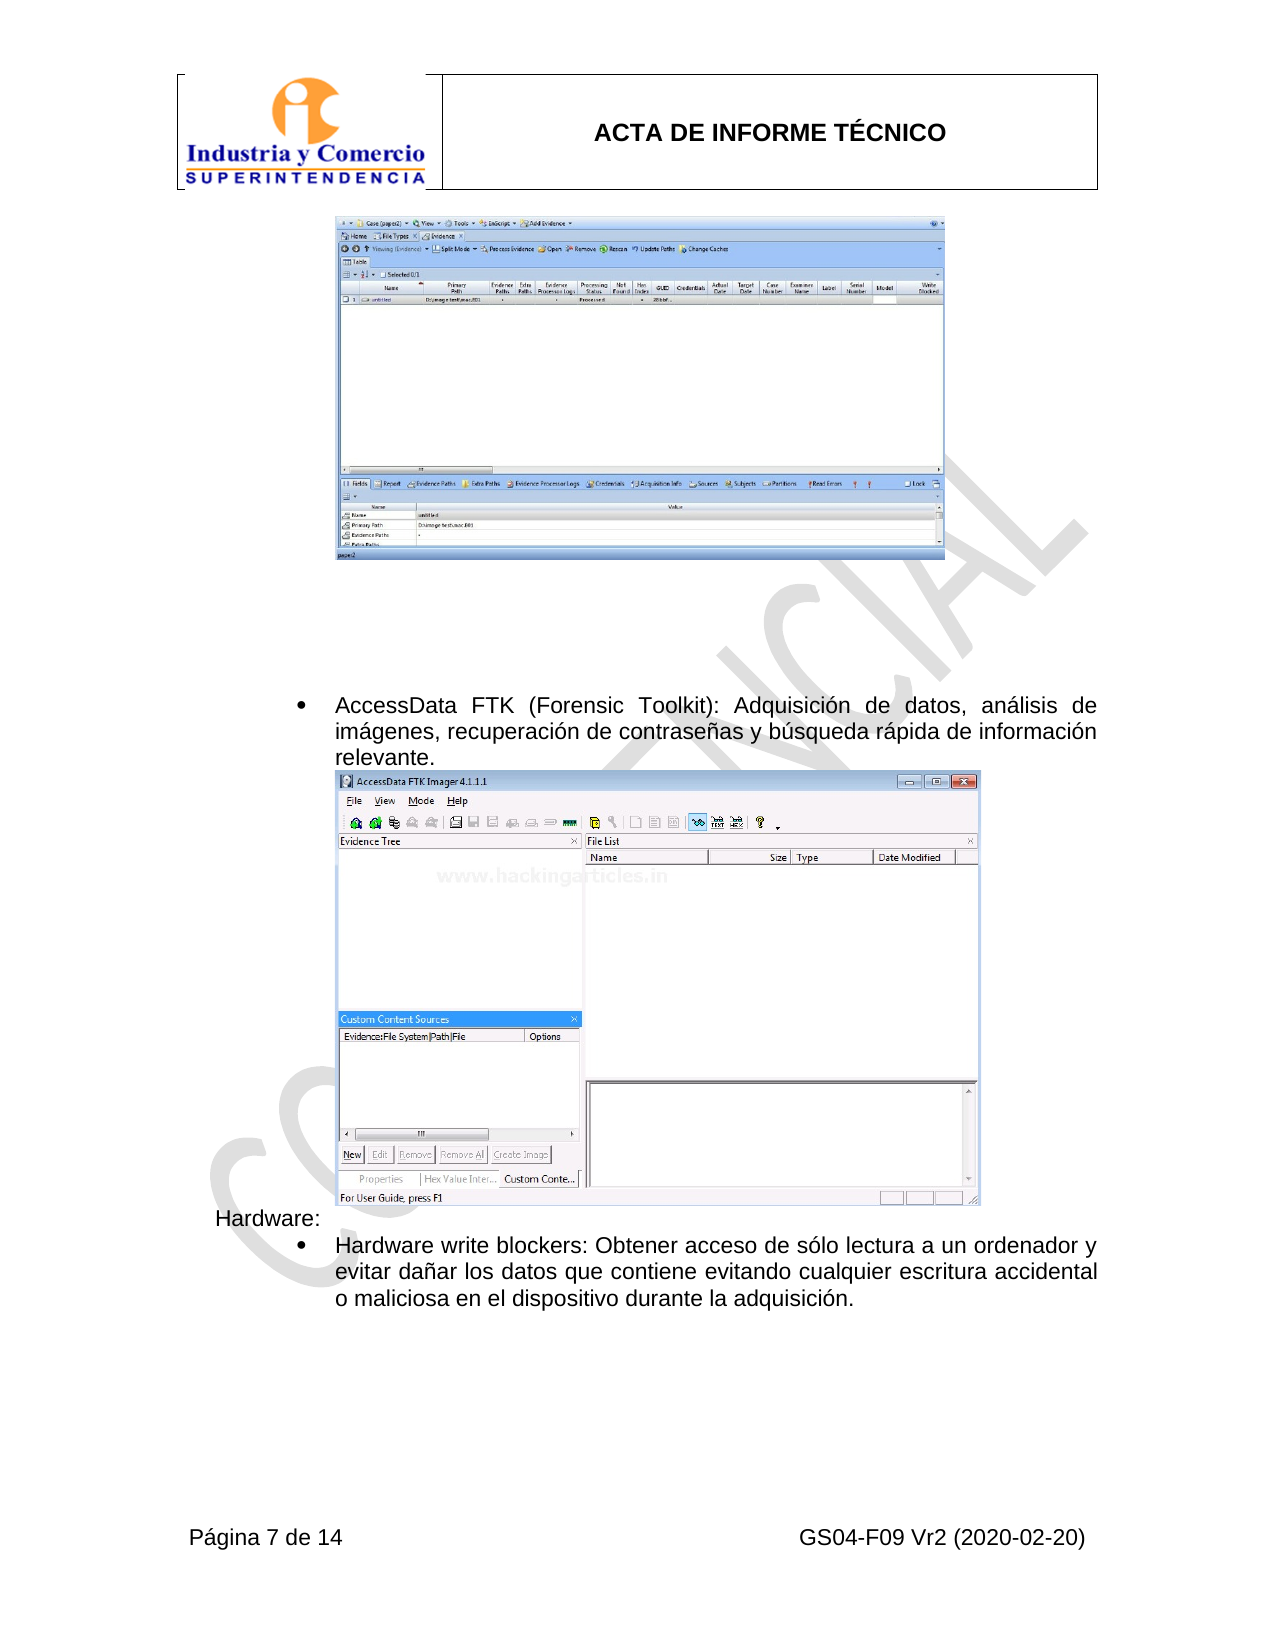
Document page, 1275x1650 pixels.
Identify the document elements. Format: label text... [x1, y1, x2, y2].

list AccessData FTK (Forensic Toolkit): Adquisición de datos, análisis de imágenes, recuperación de contraseñas y búsqueda rápida de información relevante. [297, 692, 1098, 771]
list Hardware write blockers: Obtener acceso de sólo lectura a un ordenador y evitar dañar los datos que contiene evitando cualquier escritura accidental o maliciosa en el dispositivo durante la adquisición. [297, 1232, 1098, 1311]
picture [334, 216, 945, 560]
picture [334, 770, 982, 1206]
text Hardware: [177, 1205, 1098, 1232]
picture [185, 74, 426, 190]
